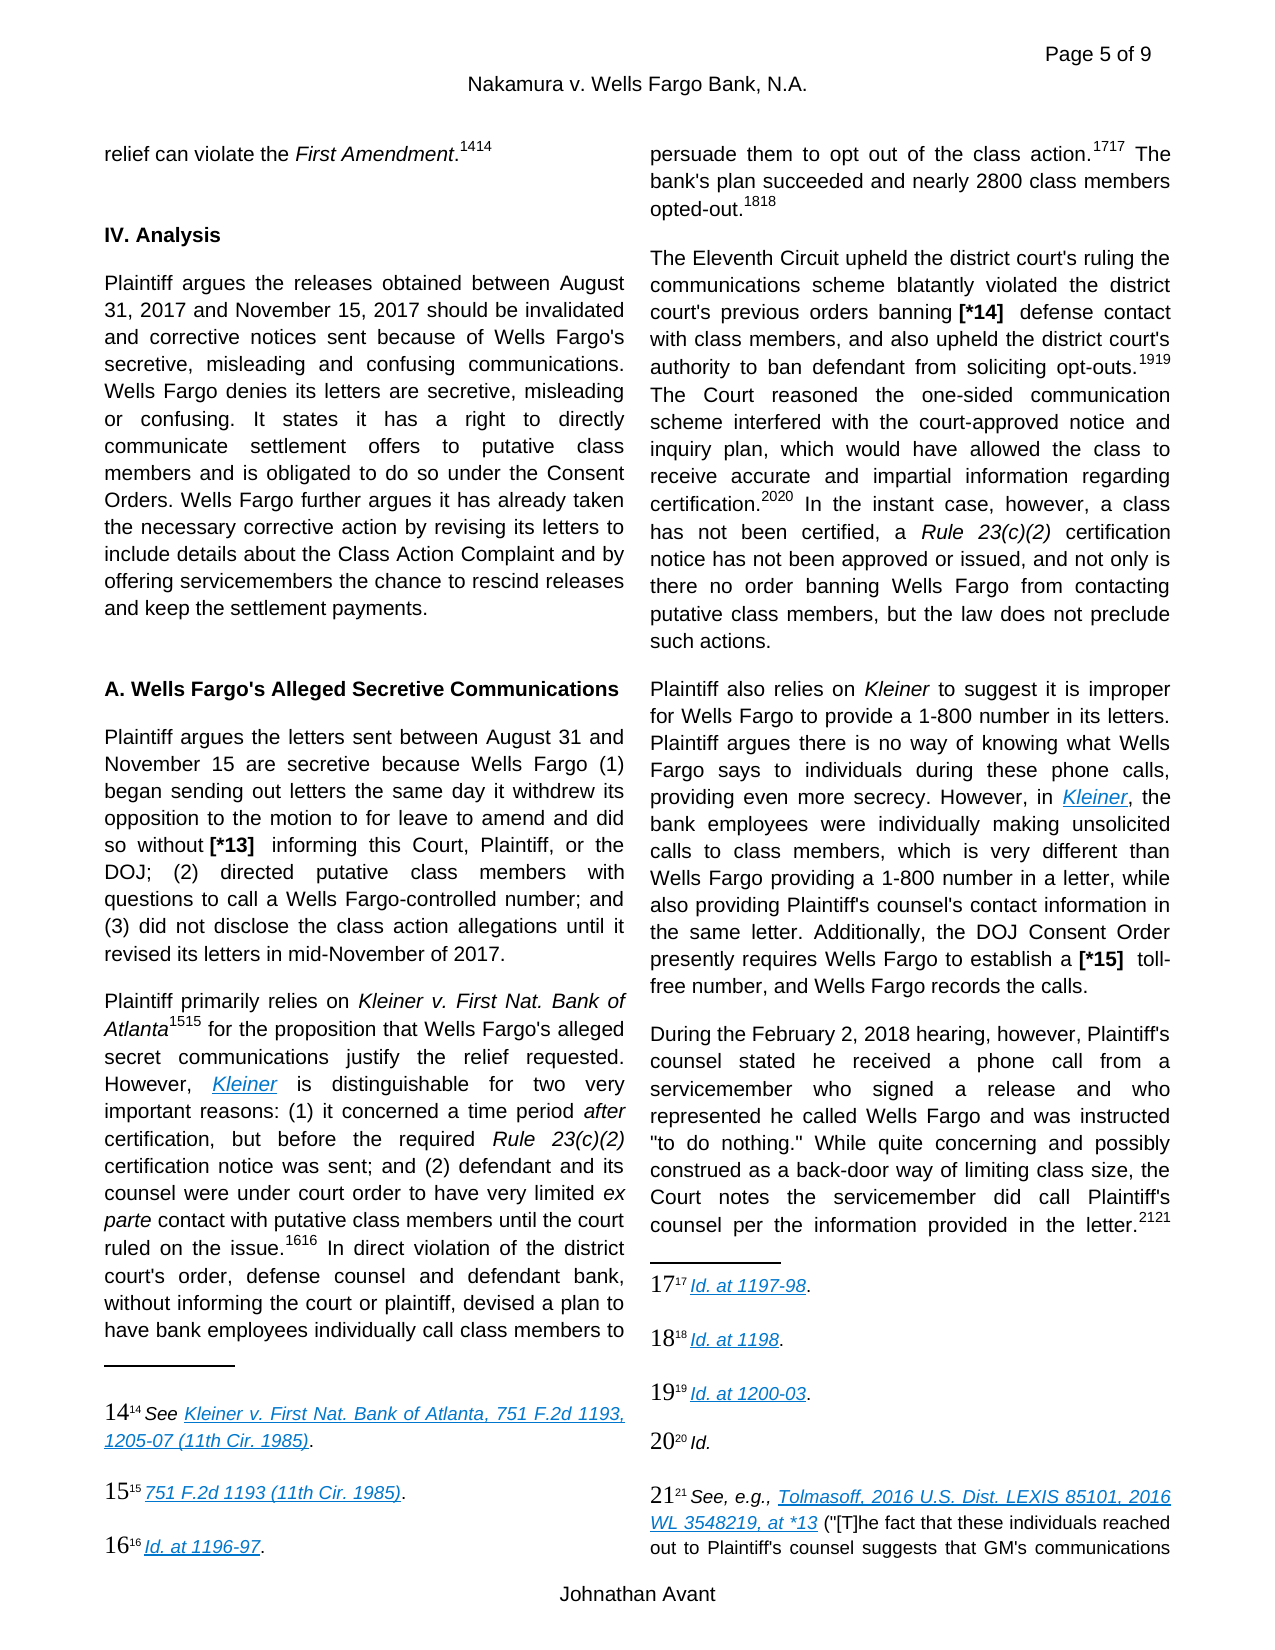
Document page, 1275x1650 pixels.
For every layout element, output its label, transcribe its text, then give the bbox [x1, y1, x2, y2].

text A. Wells Fargo's Alleged Secretive Communications [104, 645, 625, 701]
text Plaintiff also relies on Kleiner to suggest it is improper for Wells Fargo to provide a 1-800 number in its letters. Plaintiff argues there is no way of knowing what Wells Fargo says to individuals during these phone calls, providing even more secrecy. However, in Kleiner, the bank employees were individually making unsolicited calls to class members, which is very different than Wells Fargo providing a 1-800 number in a letter, while also providing Plaintiff's counsel's contact information in the same letter. Additionally, the DOJ Consent Order presently requires Wells Fargo to establish a [*15] toll-free number, and Wells Fargo records the calls. [650, 673, 1171, 998]
text IV. Analysis [104, 191, 625, 247]
text Plaintiff primarily relies on Kleiner v. First Nat. Bank of Atlanta15 for the proposition that Wells Fargo's alleged secret communications justify the relief requested. However, Kleiner is distinguishable for two very important reasons: (1) it concerned a time period after certification, but before the required Rule 23(c)(2) certification notice was sent; and (2) defendant and its counsel were under court order to have very limited ex parte contact with putative class members until the court ruled on the issue.16 In direct violation of the district court's order, defense counsel and defendant bank, without informing the court or plaintiff, devised a plan to have bank employees individually call class members to persuade them to opt out of the class action.17 The bank's plan succeeded and nearly 2800 class members opted-out.18 [104, 986, 625, 1342]
text Plaintiff argues the releases obtained between August 31, 2017 and November 15, 2017 should be invalidated and corrective notices sent because of Wells Fargo's secretive, misleading and confusing communications. Wells Fargo denies its letters are secretive, misleading or confusing. It states it has a right to directly communicate settlement offers to putative class members and is obligated to do so under the Consent Orders. Wells Fargo further argues it has already taken the necessary corrective action by revising its letters to include details about the Class Action Complaint and by offering servicemembers the chance to rescind releases and keep the settlement payments. [104, 268, 625, 620]
text The Eleventh Circuit upheld the district court's ruling the communications scheme blatantly violated the district court's previous orders banning [*14] defense contact with class members, and also upheld the district court's authority to ban defendant from soliciting opt-outs.19 The Court reasoned the one-sided communication scheme interfered with the court-approved notice and inquiry plan, which would have allowed the class to receive accurate and impartial information regarding certification.20 In the instant case, however, a class has not been certified, a Rule 23(c)(2) certification notice has not been approved or issued, and not only is there no order banning Wells Fargo from contacting putative class members, but the law does not preclude such actions. [650, 243, 1171, 652]
text Plaintiff argues the letters sent between August 31 and November 15 are secretive because Wells Fargo (1) began sending out letters the same day it withdrew its opposition to the motion to for leave to amend and did so without [*13] informing this Court, Plaintiff, or the DOJ; (2) directed putative class members with questions to call a Wells Fargo-controlled number; and (3) did not disclose the class action allegations until it revised its letters in mid-November of 2017. [104, 722, 625, 965]
text But even if there is clear evidence of abusive communications with potential class members, a court may only impose "the narrowest possible relief which would protect the respective parties."13 Overly broad relief can violate the First Amendment.14 [104, 137, 625, 166]
